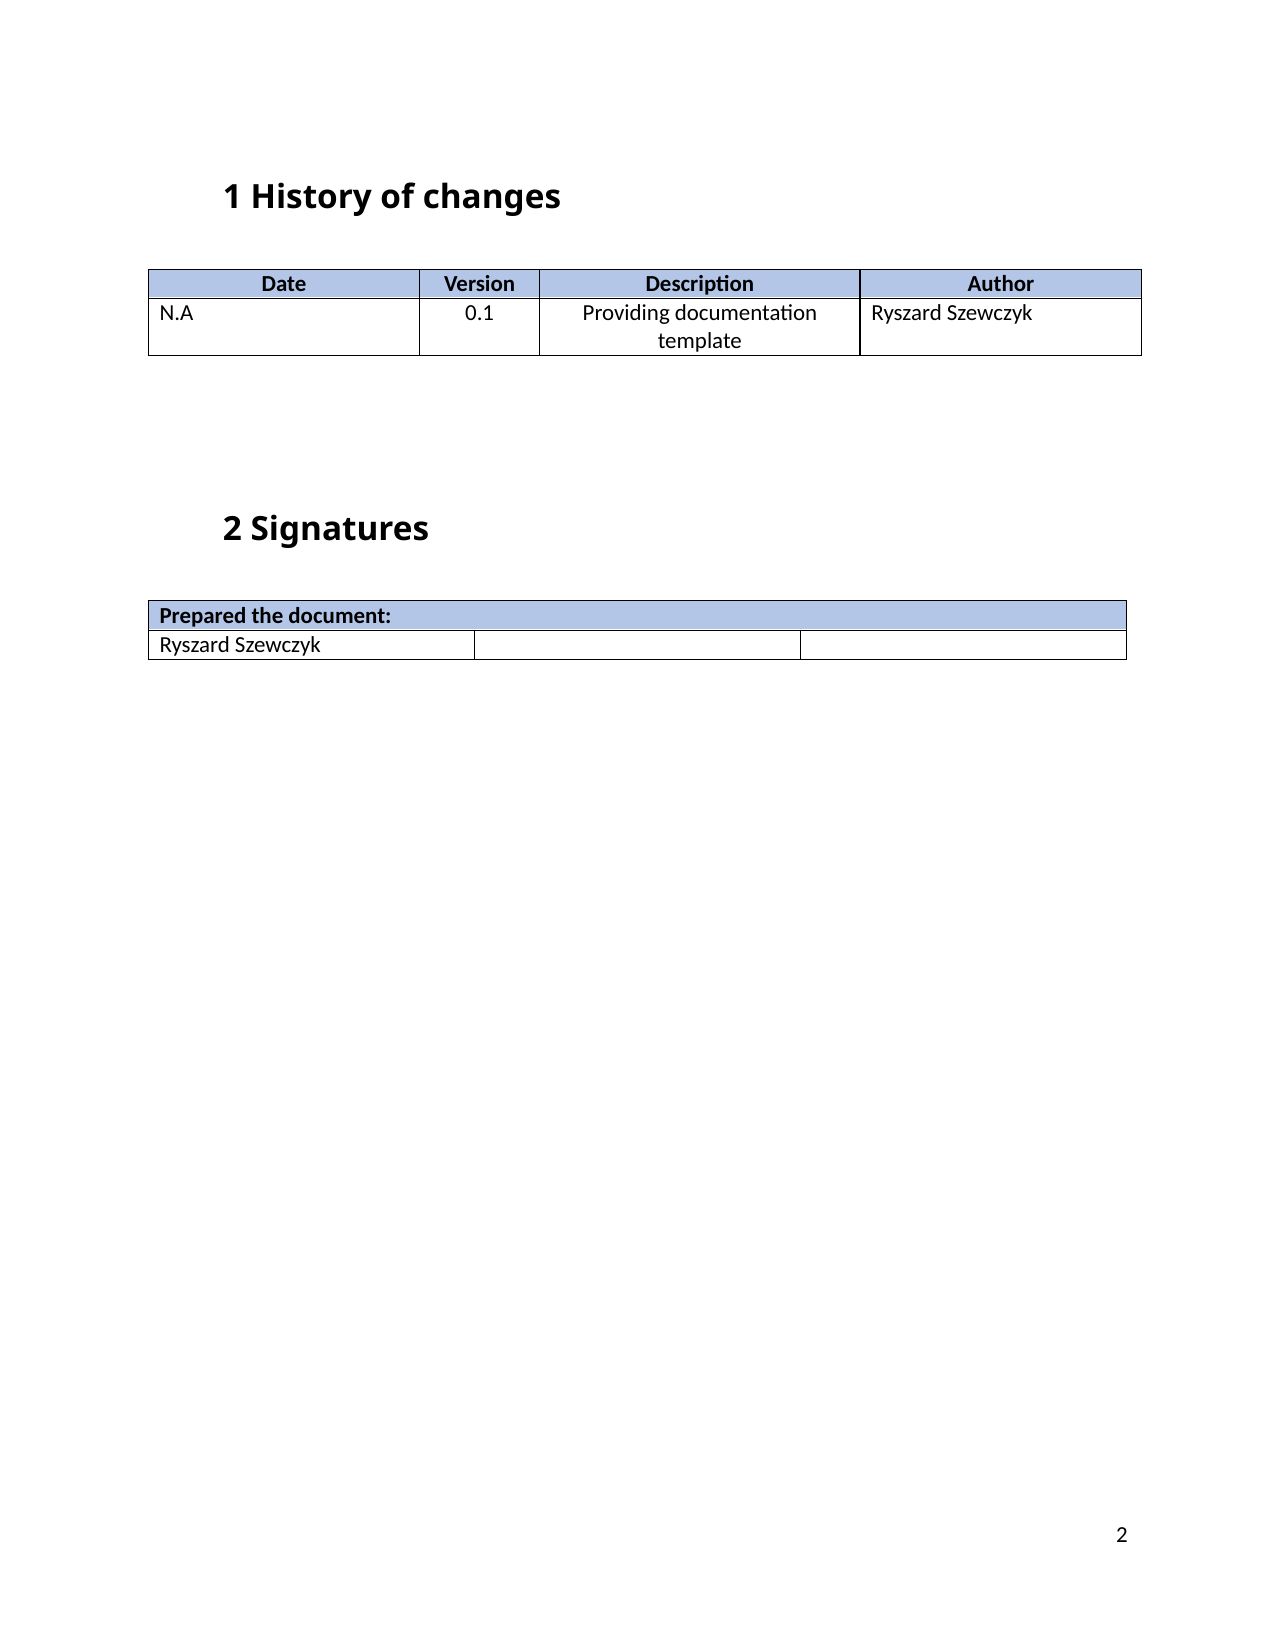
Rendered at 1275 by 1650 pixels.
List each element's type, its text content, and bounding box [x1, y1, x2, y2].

table_cell 0.1 [420, 299, 539, 354]
table_header Prepared the document: [149, 601, 1126, 629]
table_header Date [149, 270, 419, 297]
table_cell [801, 631, 1126, 658]
table_header Description [540, 270, 859, 297]
subtitle 2 Signatures [148, 504, 1127, 550]
table_cell [475, 631, 800, 658]
table_cell Ryszard Szewczyk [149, 631, 474, 658]
table_cell Providing documentation template [540, 299, 859, 354]
table_cell Ryszard Szewczyk [861, 299, 1141, 354]
table_cell N.A [149, 299, 419, 354]
subtitle 1 History of changes [148, 173, 1127, 218]
table_header Author [861, 270, 1141, 297]
table_header Version [420, 270, 539, 297]
